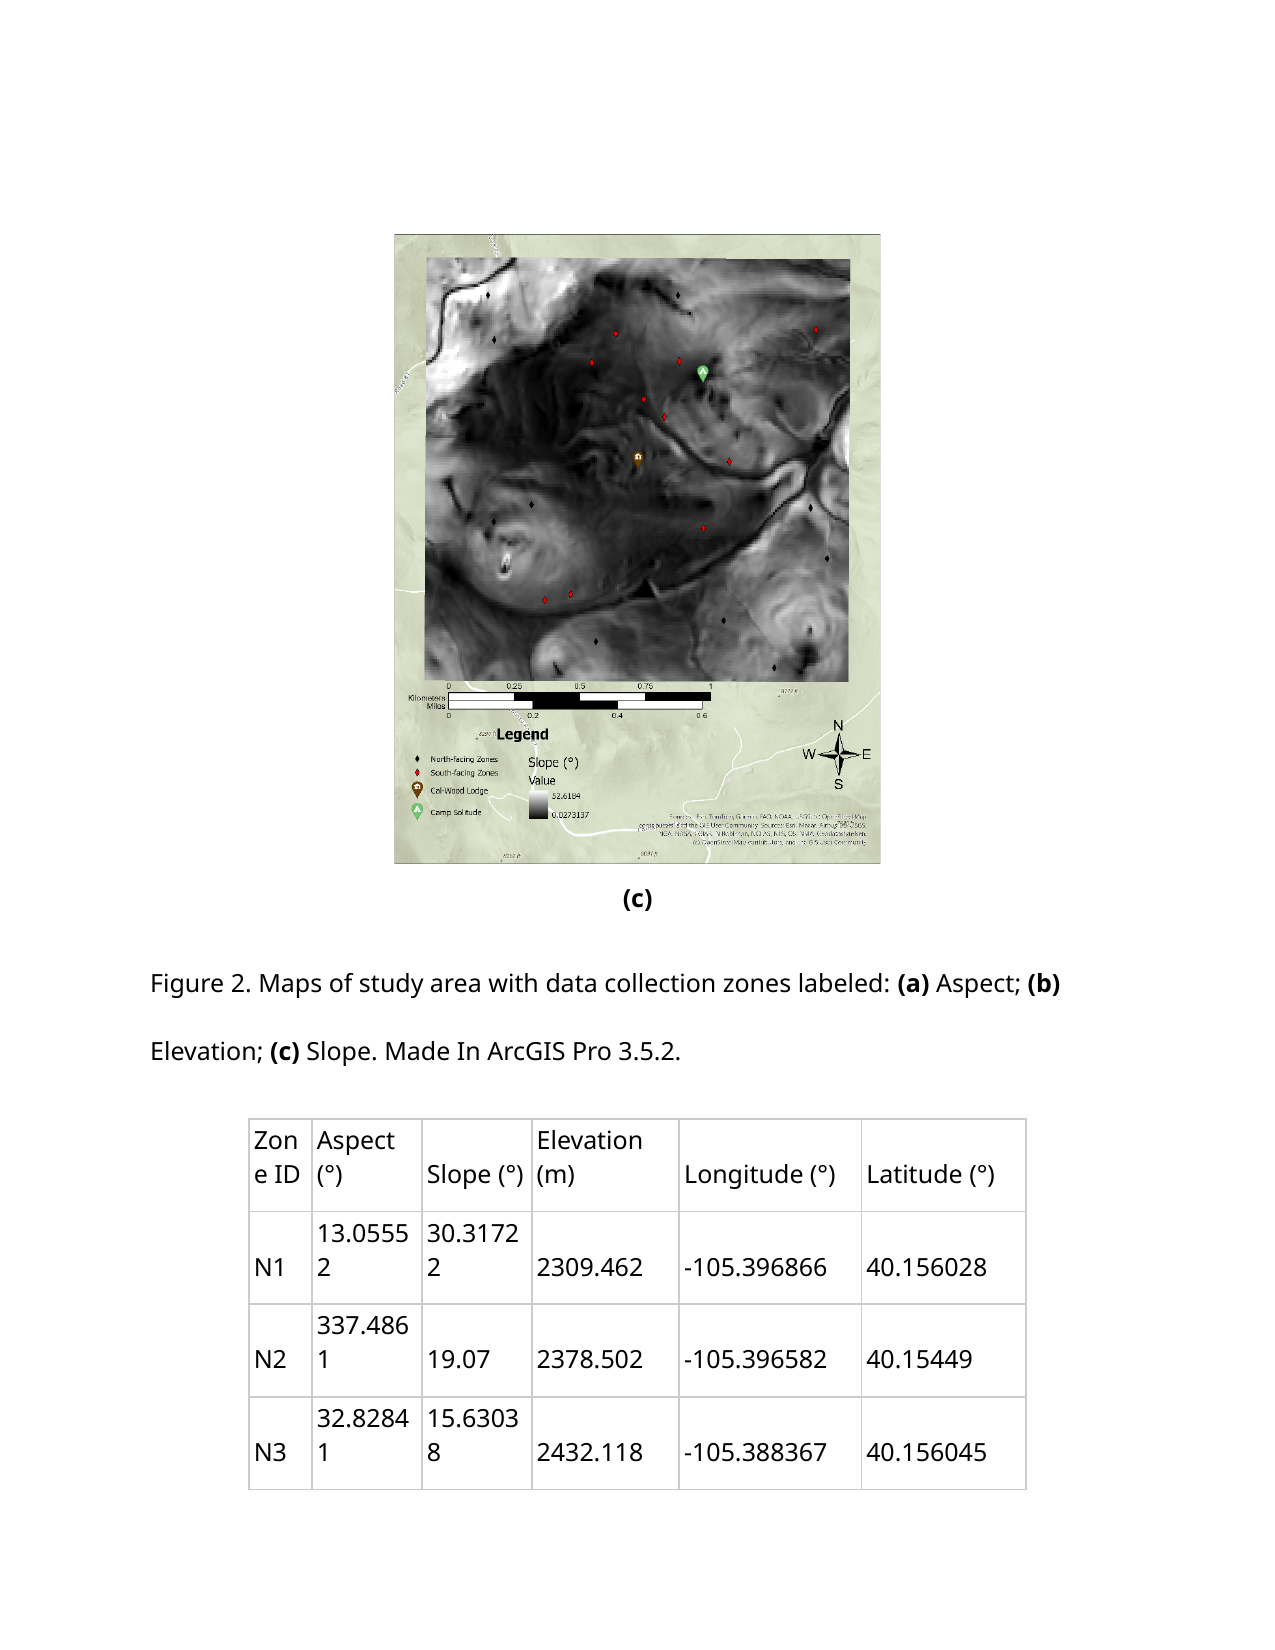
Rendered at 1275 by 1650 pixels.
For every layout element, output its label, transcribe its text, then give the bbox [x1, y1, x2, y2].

table_cell 40.156045 [862, 1398, 1025, 1488]
table_cell 13.05552 [313, 1212, 421, 1303]
table_cell 30.31722 [423, 1212, 531, 1303]
picture [394, 234, 881, 864]
table_cell 337.4861 [313, 1305, 421, 1396]
table_cell -105.388367 [680, 1398, 861, 1488]
table_cell 19.07 [423, 1305, 531, 1396]
table_cell N2 [250, 1305, 311, 1396]
table_cell -105.396582 [680, 1305, 861, 1396]
table_header Longitude (°) [680, 1120, 861, 1211]
table_header Latitude (°) [862, 1120, 1025, 1211]
table_header Zone ID [250, 1120, 311, 1211]
text Figure 2. Maps of study area with data collection zones labeled: (a) Aspect; (b) Elevation; (c) Slope. Made In ArcGIS Pro 3.5.2. [150, 965, 1125, 1067]
table_header Aspect (°) [313, 1120, 421, 1211]
table_header Elevation (m) [533, 1120, 678, 1211]
table_cell 2378.502 [533, 1305, 678, 1396]
text (c) [150, 880, 1125, 914]
table_cell 40.156028 [862, 1212, 1025, 1303]
table_cell 2432.118 [533, 1398, 678, 1488]
table_cell 40.15449 [862, 1305, 1025, 1396]
table_cell -105.396866 [680, 1212, 861, 1303]
table_cell N3 [250, 1398, 311, 1488]
table_cell 32.82841 [313, 1398, 421, 1488]
table_cell N1 [250, 1212, 311, 1303]
table_cell 2309.462 [533, 1212, 678, 1303]
table_header Slope (°) [423, 1120, 531, 1211]
table_cell 15.63038 [423, 1398, 531, 1488]
